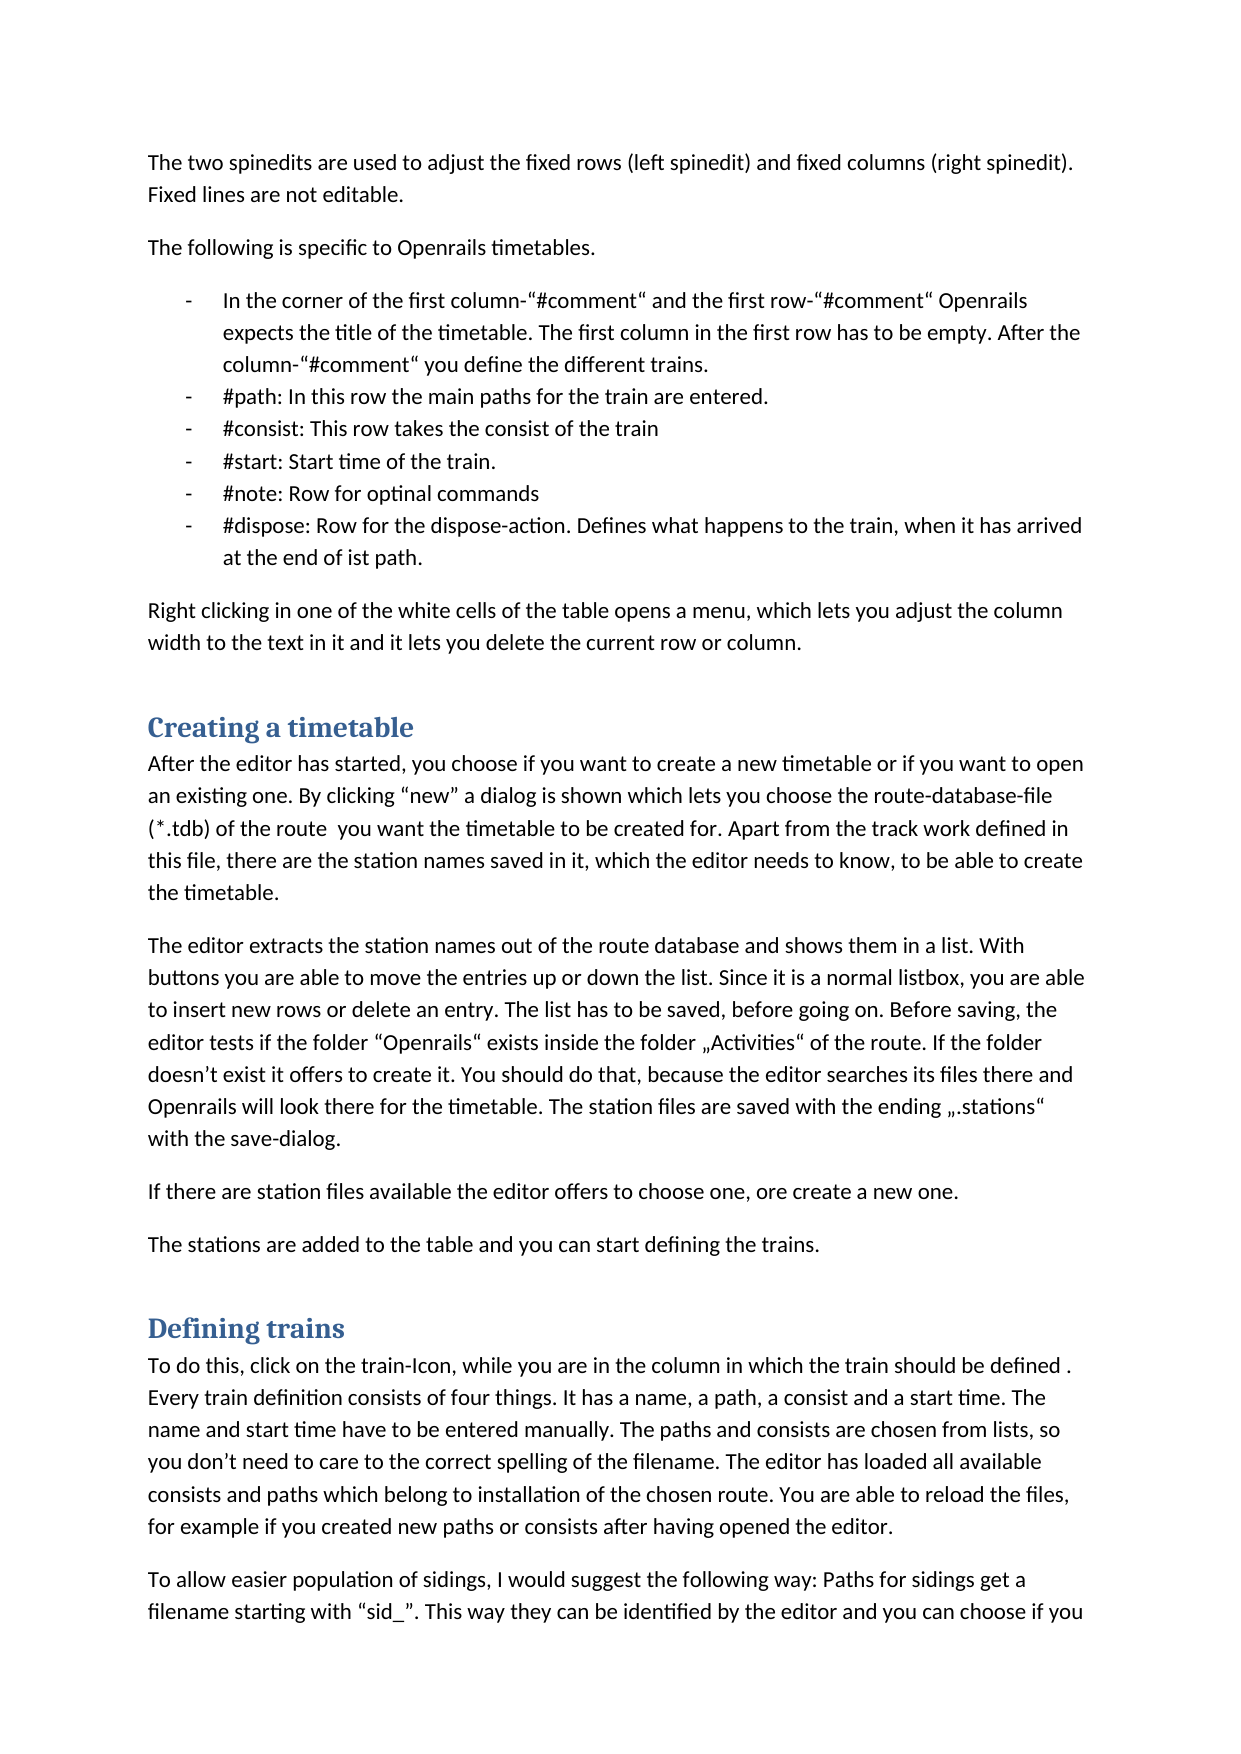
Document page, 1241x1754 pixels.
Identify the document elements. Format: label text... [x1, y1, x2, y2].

list #consist: This row takes the consist of the train [185, 414, 1093, 443]
list #dispose: Row for the dispose-action. Defines what happens to the train, when it has arrived at the end of ist path. [185, 511, 1093, 571]
text If there are station files available the editor offers to choose one, ore create a new one. [148, 1177, 1093, 1205]
subtitle Creating a timetable [148, 711, 1093, 744]
list #path: In this row the main paths for the train are entered. [185, 382, 1093, 410]
text The editor extracts the station names out of the route database and shows them in a list. With buttons you are able to move the entries up or down the list. Since it is a normal listbox, you are able to insert new rows or delete an entry. The list has to be saved, before going on. Before saving, the editor tests if the folder “Openrails“ exists inside the folder „Activities“ of the route. If the folder doesn’t exist it offers to create it. You should do that, because the editor searches its files there and Openrails will look there for the timetable. The station files are saved with the ending „.stations“ with the save-dialog. [148, 931, 1093, 1152]
subtitle Defining trains [148, 1312, 1093, 1346]
text The stations are added to the table and you can start defining the trains. [148, 1230, 1093, 1258]
text The following is specific to Openrails timetables. [148, 233, 1093, 261]
text The two spinedits are used to adjust the fixed rows (left spinedit) and fixed columns (right spinedit). Fixed lines are not editable. [148, 148, 1093, 208]
text After the editor has started, you choose if you want to create a new timetable or if you want to open an existing one. By clicking “new” a dialog is shown which lets you choose the route-database-file (*.tdb) of the route you want the timetable to be created for. Apart from the track work defined in this file, there are the station names saved in it, which the editor needs to know, to be able to create the timetable. [148, 749, 1093, 906]
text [148, 1565, 1093, 1625]
text To do this, click on the train-Icon, while you are in the column in which the train should be defined . Every train definition consists of four things. It has a name, a path, a consist and a start time. The name and start time have to be entered manually. The paths and consists are chosen from lists, so you don’t need to care to the correct spelling of the filename. The editor has loaded all available consists and paths which belong to installation of the chosen route. You are able to reload the files, for example if you created new paths or consists after having opened the editor. [148, 1351, 1093, 1540]
list #note: Row for optinal commands [185, 479, 1093, 507]
list #start: Start time of the train. [185, 447, 1093, 475]
text Right clicking in one of the white cells of the table opens a menu, which lets you adjust the column width to the text in it and it lets you delete the current row or column. [148, 596, 1093, 657]
list In the corner of the first column-“#comment“ and the first row-“#comment“ Openrails expects the title of the timetable. The first column in the first row has to be empty. After the column-“#comment“ you define the different trains. [185, 286, 1093, 378]
